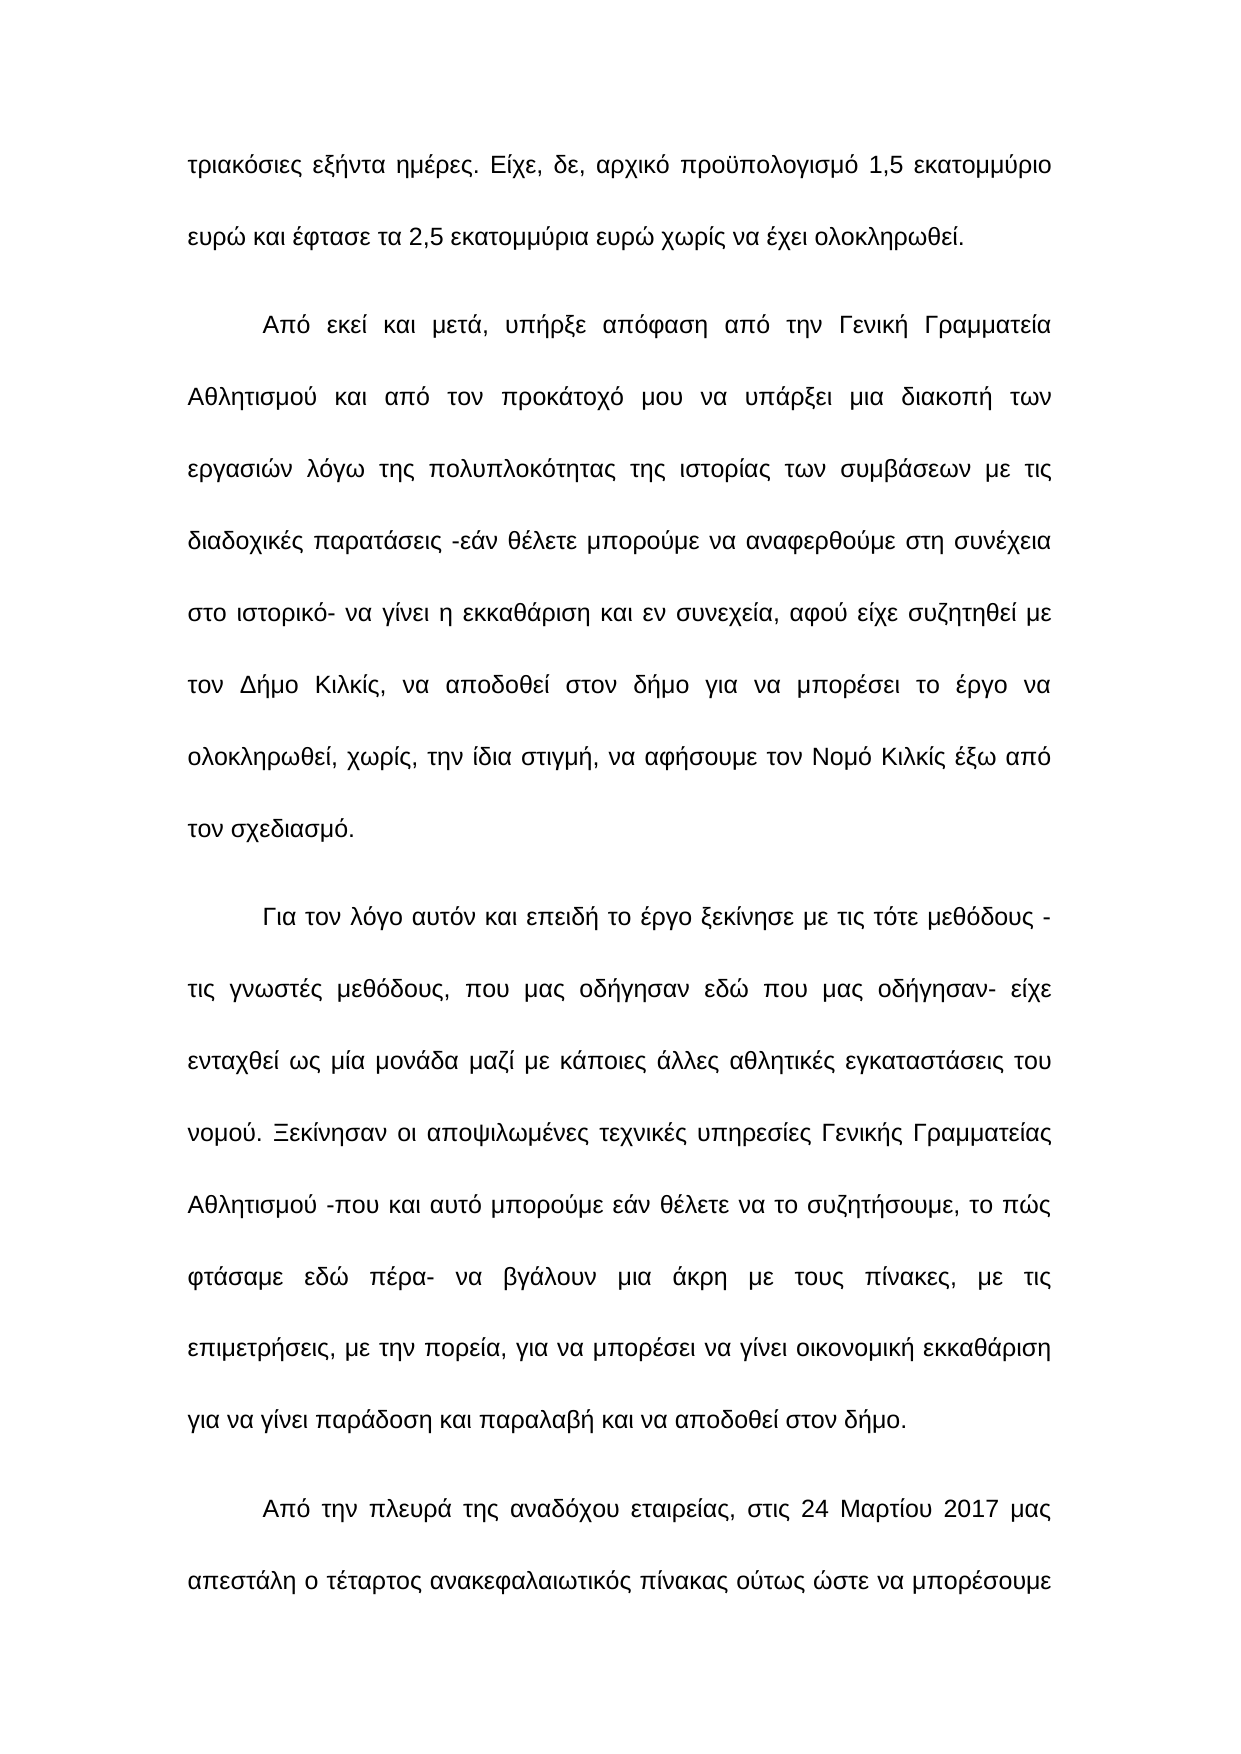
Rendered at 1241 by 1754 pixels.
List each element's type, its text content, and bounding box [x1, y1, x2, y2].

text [187, 150, 1053, 251]
text Για τον λόγο αυτόν και επειδή το έργο ξεκίνησε με τις τότε μεθόδους -τις γνωστές μεθόδους, που μας οδήγησαν εδώ που μας οδήγησαν- είχε ενταχθεί ως μία μονάδα μαζί με κάποιες άλλες αθλητικές εγκαταστάσεις του νομού. Ξεκίνησαν οι αποψιλωμένες τεχνικές υπηρεσίες Γενικής Γραμματείας Αθλητισμού -που και αυτό μπορούμε εάν θέλετε να το συζητήσουμε, το πώς φτάσαμε εδώ πέρα- να βγάλουν μια άκρη με τους πίνακες, με τις επιμετρήσεις, με την πορεία, για να μπορέσει να γίνει οικονομική εκκαθάριση για να γίνει παράδοση και παραλαβή και να αποδοθεί στον δήμο. [187, 902, 1053, 1434]
text Από εκεί και μετά, υπήρξε απόφαση από την Γενική Γραμματεία Αθλητισμού και από τον προκάτοχό μου να υπάρξει μια διακοπή των εργασιών λόγω της πολυπλοκότητας της ιστορίας των συμβάσεων με τις διαδοχικές παρατάσεις -εάν θέλετε μπορούμε να αναφερθούμε στη συνέχεια στο ιστορικό- να γίνει η εκκαθάριση και εν συνεχεία, αφού είχε συζητηθεί με τον Δήμο Κιλκίς, να αποδοθεί στον δήμο για να μπορέσει το έργο να ολοκληρωθεί, χωρίς, την ίδια στιγμή, να αφήσουμε τον Νομό Κιλκίς έξω από τον σχεδιασμό. [187, 310, 1053, 842]
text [187, 1494, 1053, 1594]
